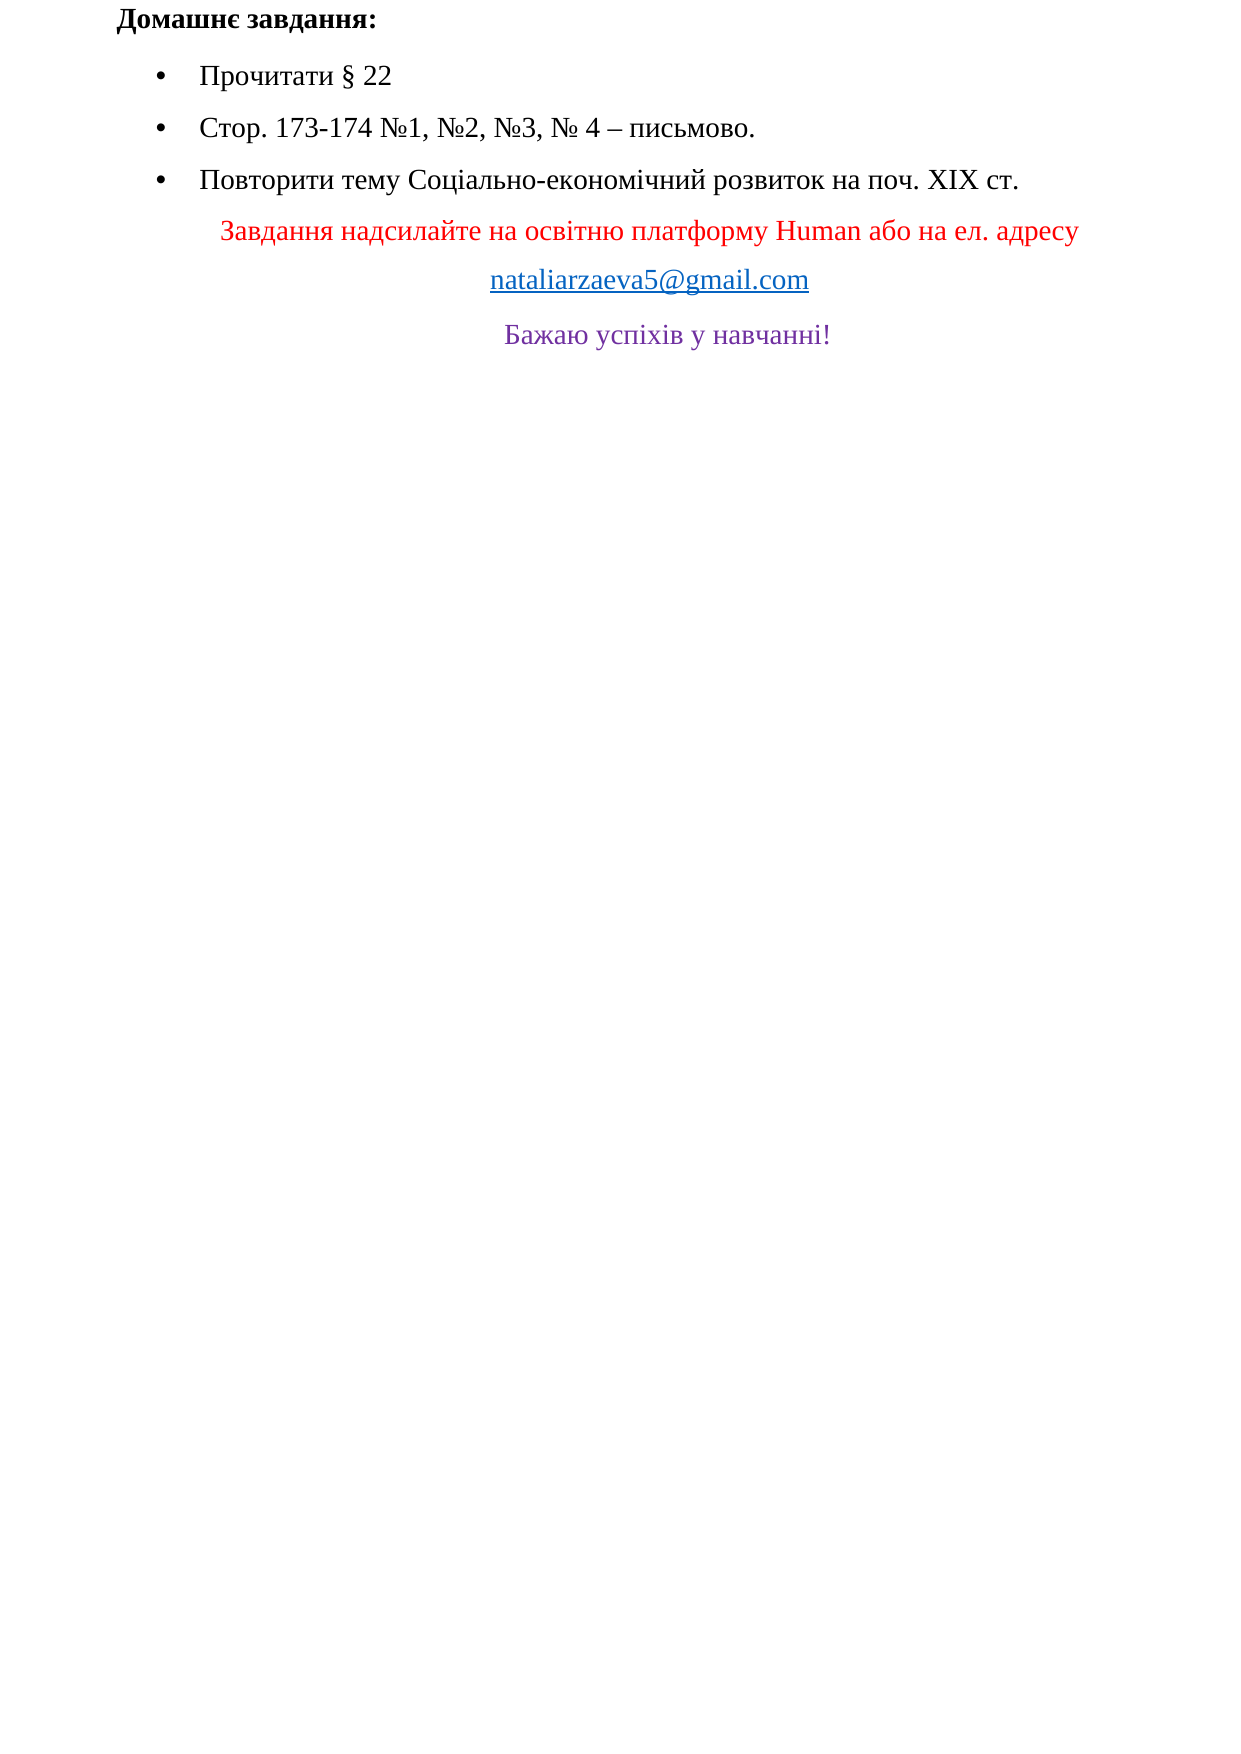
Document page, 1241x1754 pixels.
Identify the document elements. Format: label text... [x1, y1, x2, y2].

text Завдання надсилайте на освітню платформу Human або на ел. адресу nataliarzaeva5@gmail.com [100, 213, 1199, 296]
list Стор. 173-174 №1, №2, №3, № 4 – письмово. [156, 110, 1123, 144]
text Бажаю успіхів у навчанні! [100, 317, 1170, 350]
list Прочитати § 22 [156, 58, 1123, 92]
list Повторити тему Соціально-економічний розвиток на поч. XIX ст. [156, 162, 1123, 196]
text Домашнє завдання: [116, 1, 1199, 34]
